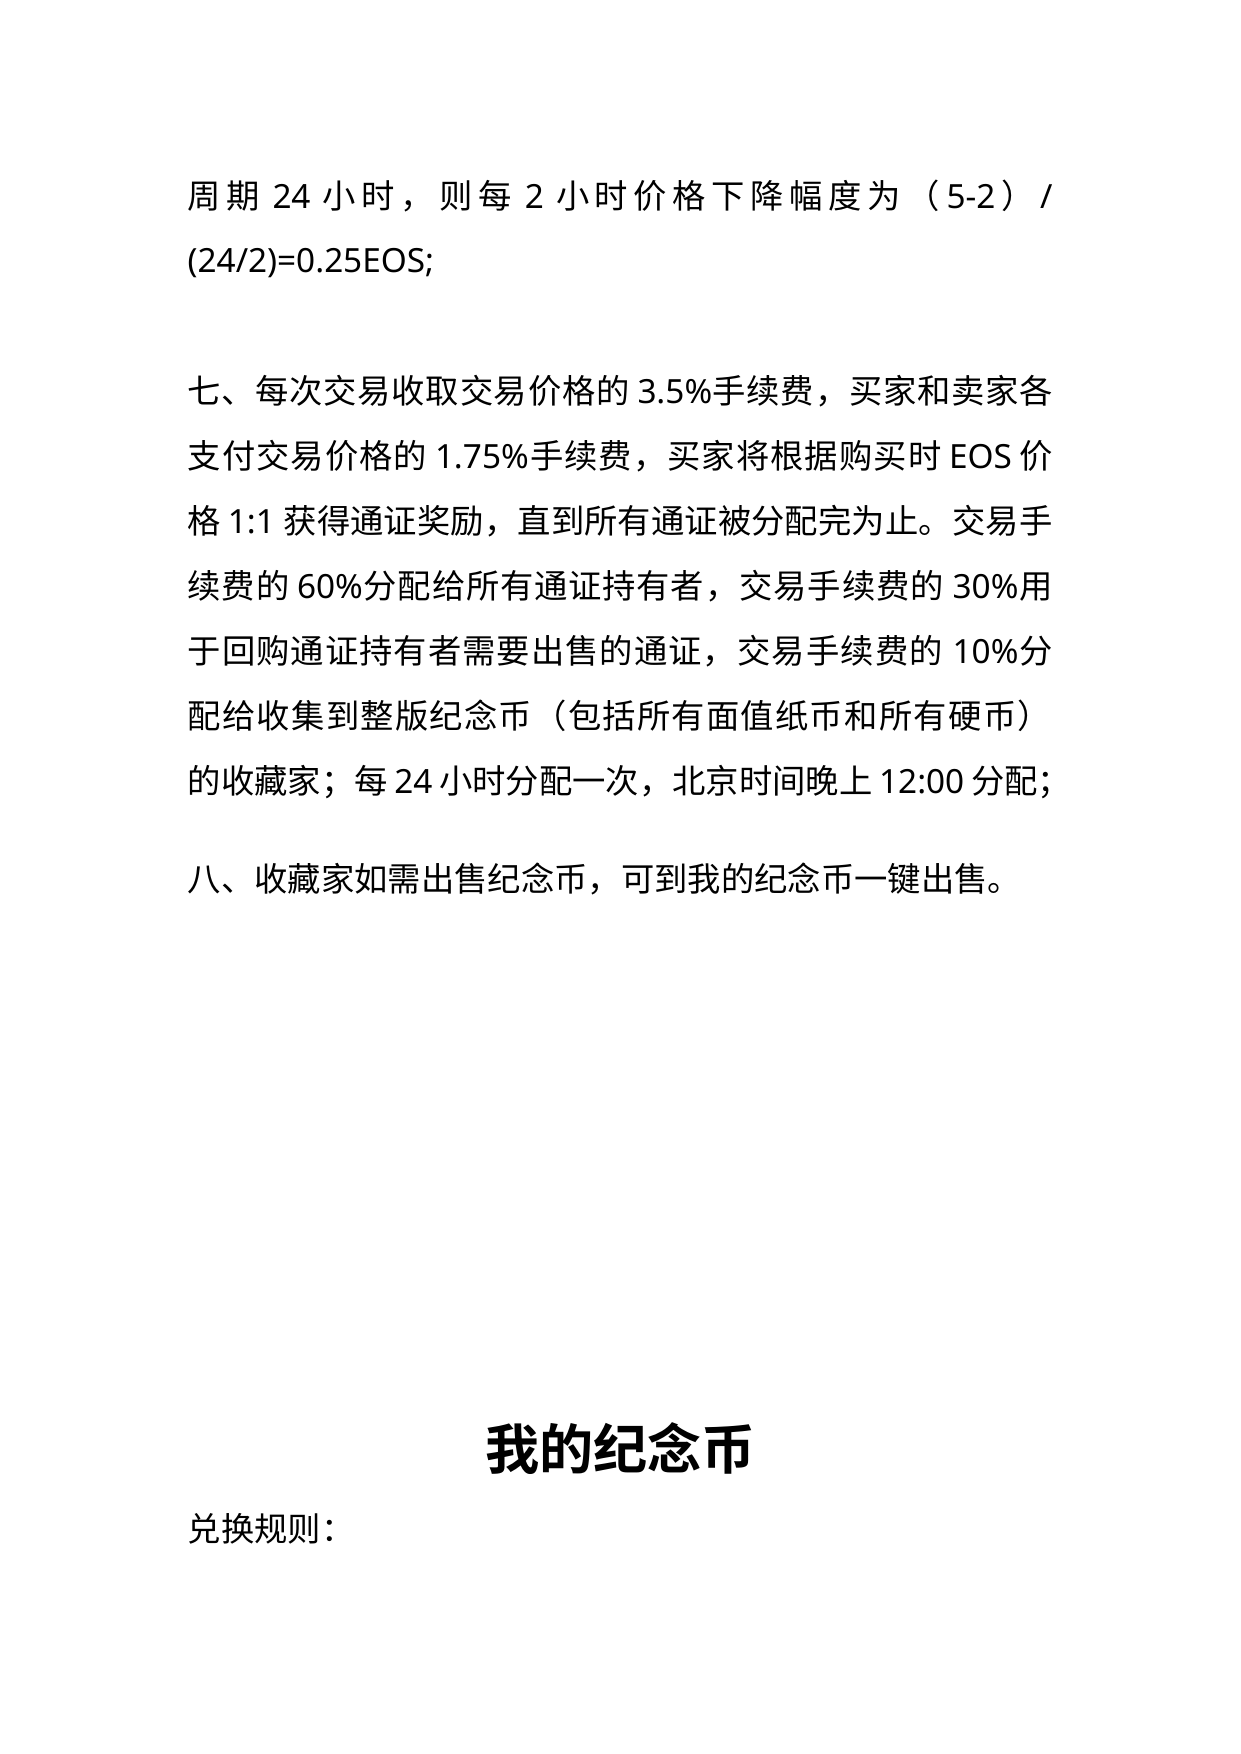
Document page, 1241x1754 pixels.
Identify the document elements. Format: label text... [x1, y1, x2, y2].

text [187, 162, 1053, 812]
text 兑换规则： [187, 1494, 1053, 1559]
text 我的纪念币 [187, 1397, 1053, 1494]
text 八、收藏家如需出售纪念币，可到我的纪念币一键出售。 [187, 844, 1053, 909]
